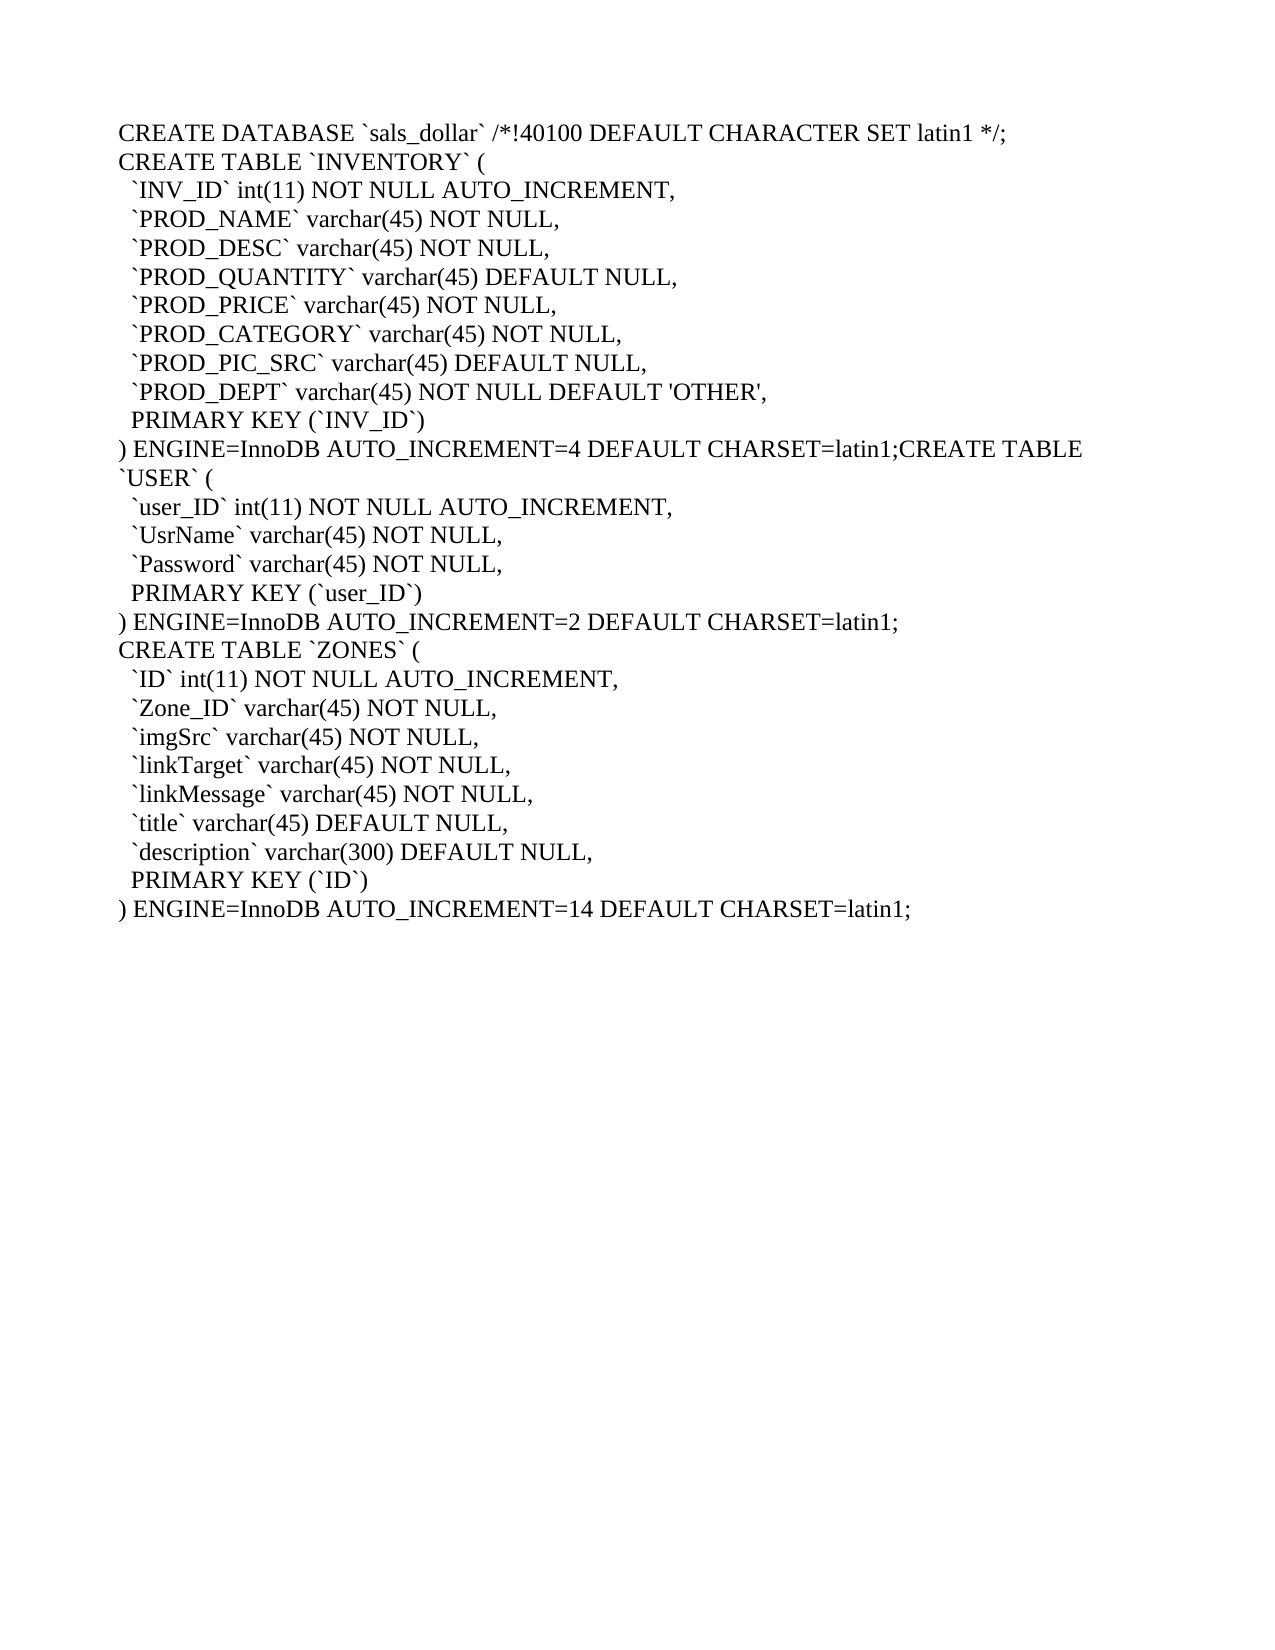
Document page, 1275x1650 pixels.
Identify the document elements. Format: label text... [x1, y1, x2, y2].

text CREATE TABLE `ZONES` ( [118, 636, 1157, 664]
text PRIMARY KEY (`INV_ID`) [118, 406, 1157, 434]
text PRIMARY KEY (`ID`) [118, 866, 1157, 894]
text `title` varchar(45) DEFAULT NULL, [118, 808, 1157, 837]
text `linkTarget` varchar(45) NOT NULL, [118, 751, 1157, 779]
text `Zone_ID` varchar(45) NOT NULL, [118, 693, 1157, 722]
text PRIMARY KEY (`user_ID`) [118, 578, 1157, 607]
text `UsrName` varchar(45) NOT NULL, [118, 521, 1157, 549]
text `PROD_CATEGORY` varchar(45) NOT NULL, [118, 319, 1157, 348]
text `PROD_QUANTITY` varchar(45) DEFAULT NULL, [118, 262, 1157, 291]
text `PROD_DEPT` varchar(45) NOT NULL DEFAULT 'OTHER', [118, 377, 1157, 406]
text `ID` int(11) NOT NULL AUTO_INCREMENT, [118, 664, 1157, 693]
text `INV_ID` int(11) NOT NULL AUTO_INCREMENT, [118, 176, 1157, 204]
text ) ENGINE=InnoDB AUTO_INCREMENT=4 DEFAULT CHARSET=latin1;CREATE TABLE `USER` ( [118, 434, 1157, 492]
text `linkMessage` varchar(45) NOT NULL, [118, 779, 1157, 808]
text CREATE DATABASE `sals_dollar` /*!40100 DEFAULT CHARACTER SET latin1 */; [118, 118, 1157, 147]
text `Password` varchar(45) NOT NULL, [118, 549, 1157, 578]
text CREATE TABLE `INVENTORY` ( [118, 147, 1157, 176]
text `PROD_PIC_SRC` varchar(45) DEFAULT NULL, [118, 348, 1157, 377]
text `PROD_DESC` varchar(45) NOT NULL, [118, 233, 1157, 262]
text ) ENGINE=InnoDB AUTO_INCREMENT=14 DEFAULT CHARSET=latin1; [118, 894, 1157, 923]
text `PROD_PRICE` varchar(45) NOT NULL, [118, 291, 1157, 319]
text `imgSrc` varchar(45) NOT NULL, [118, 722, 1157, 751]
text ) ENGINE=InnoDB AUTO_INCREMENT=2 DEFAULT CHARSET=latin1; [118, 607, 1157, 636]
text `PROD_NAME` varchar(45) NOT NULL, [118, 204, 1157, 233]
text `user_ID` int(11) NOT NULL AUTO_INCREMENT, [118, 492, 1157, 521]
text `description` varchar(300) DEFAULT NULL, [118, 837, 1157, 866]
